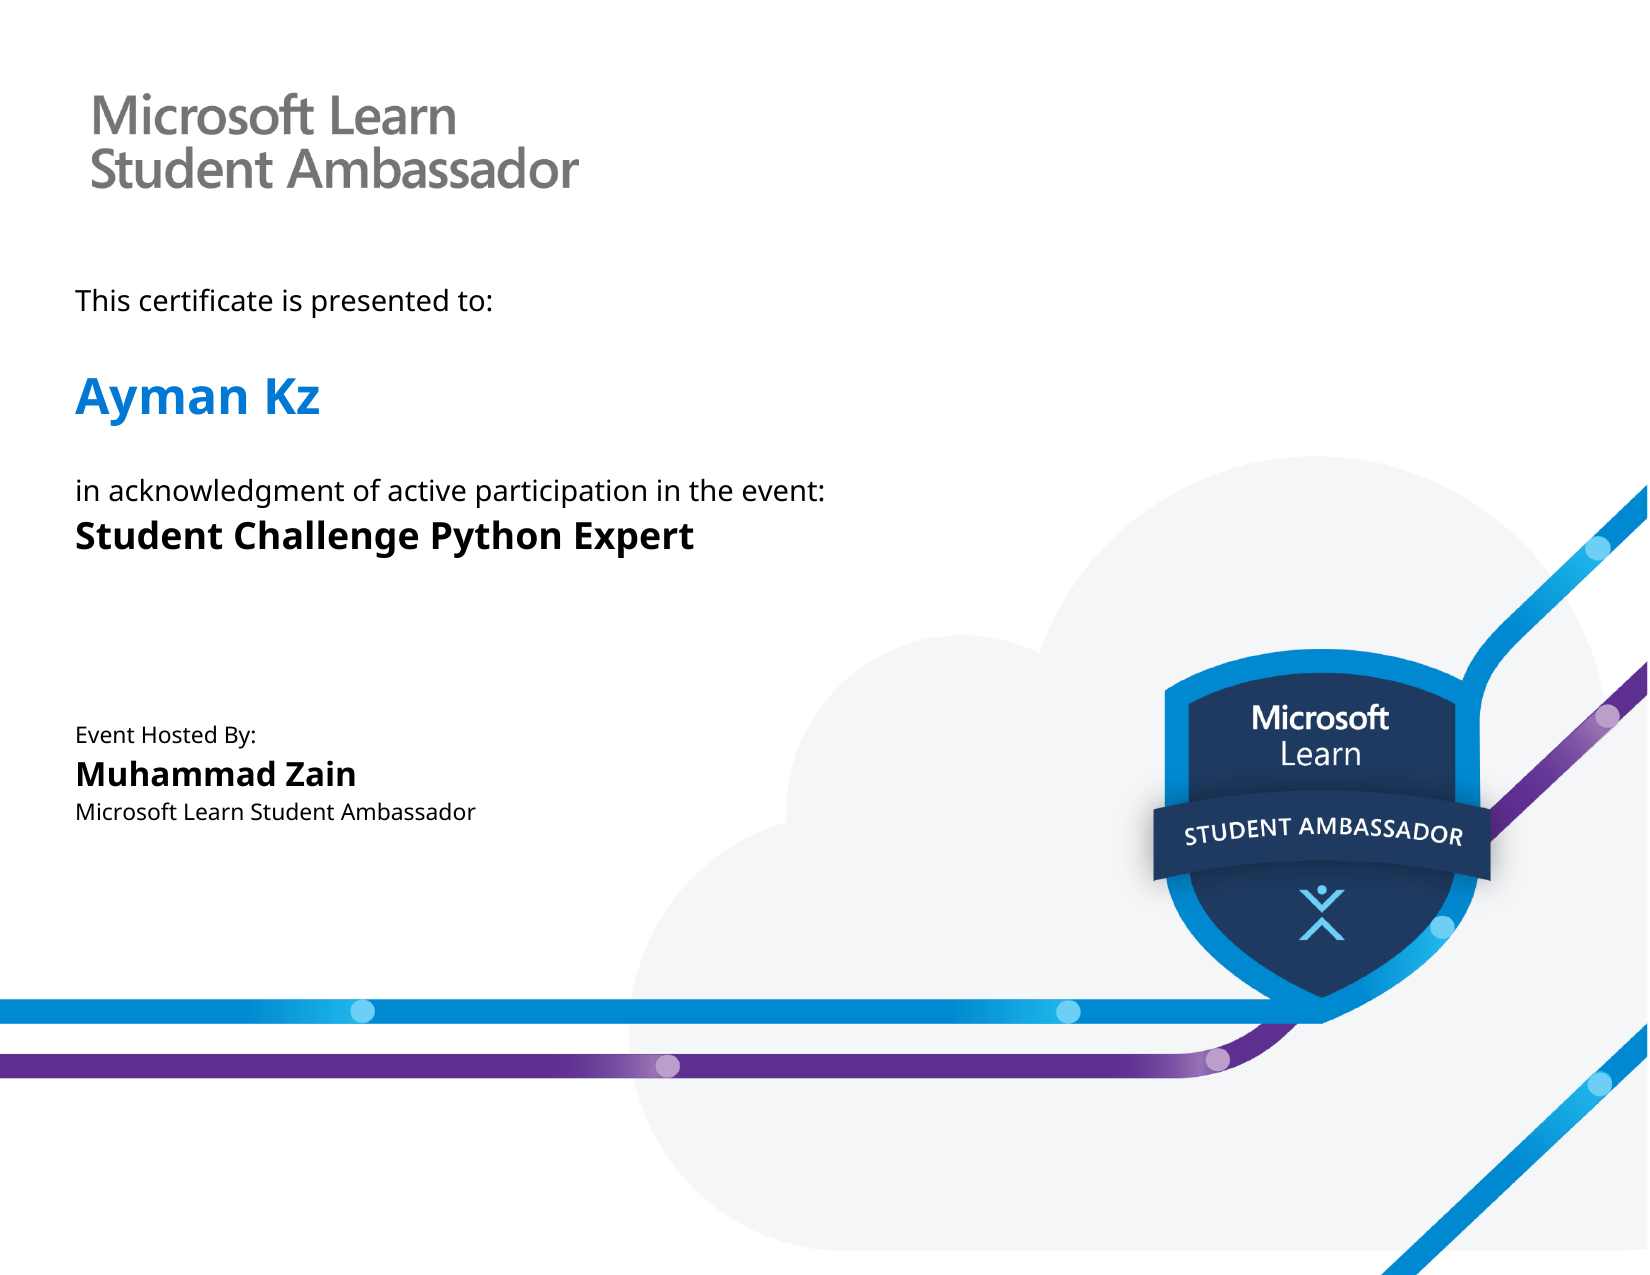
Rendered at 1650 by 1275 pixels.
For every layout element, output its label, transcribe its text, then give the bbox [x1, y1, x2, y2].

table_header This certificate is presented to: [64, 280, 949, 320]
picture [0, 0, 1648, 1275]
table_cell in acknowledgment of active participation in the event: Student Challenge Python Expert [64, 470, 949, 688]
table_cell Ayman Kz [64, 320, 949, 470]
table_cell Event Hosted By: Muhammad Zain Microsoft Learn Student Ambassador [64, 688, 949, 827]
